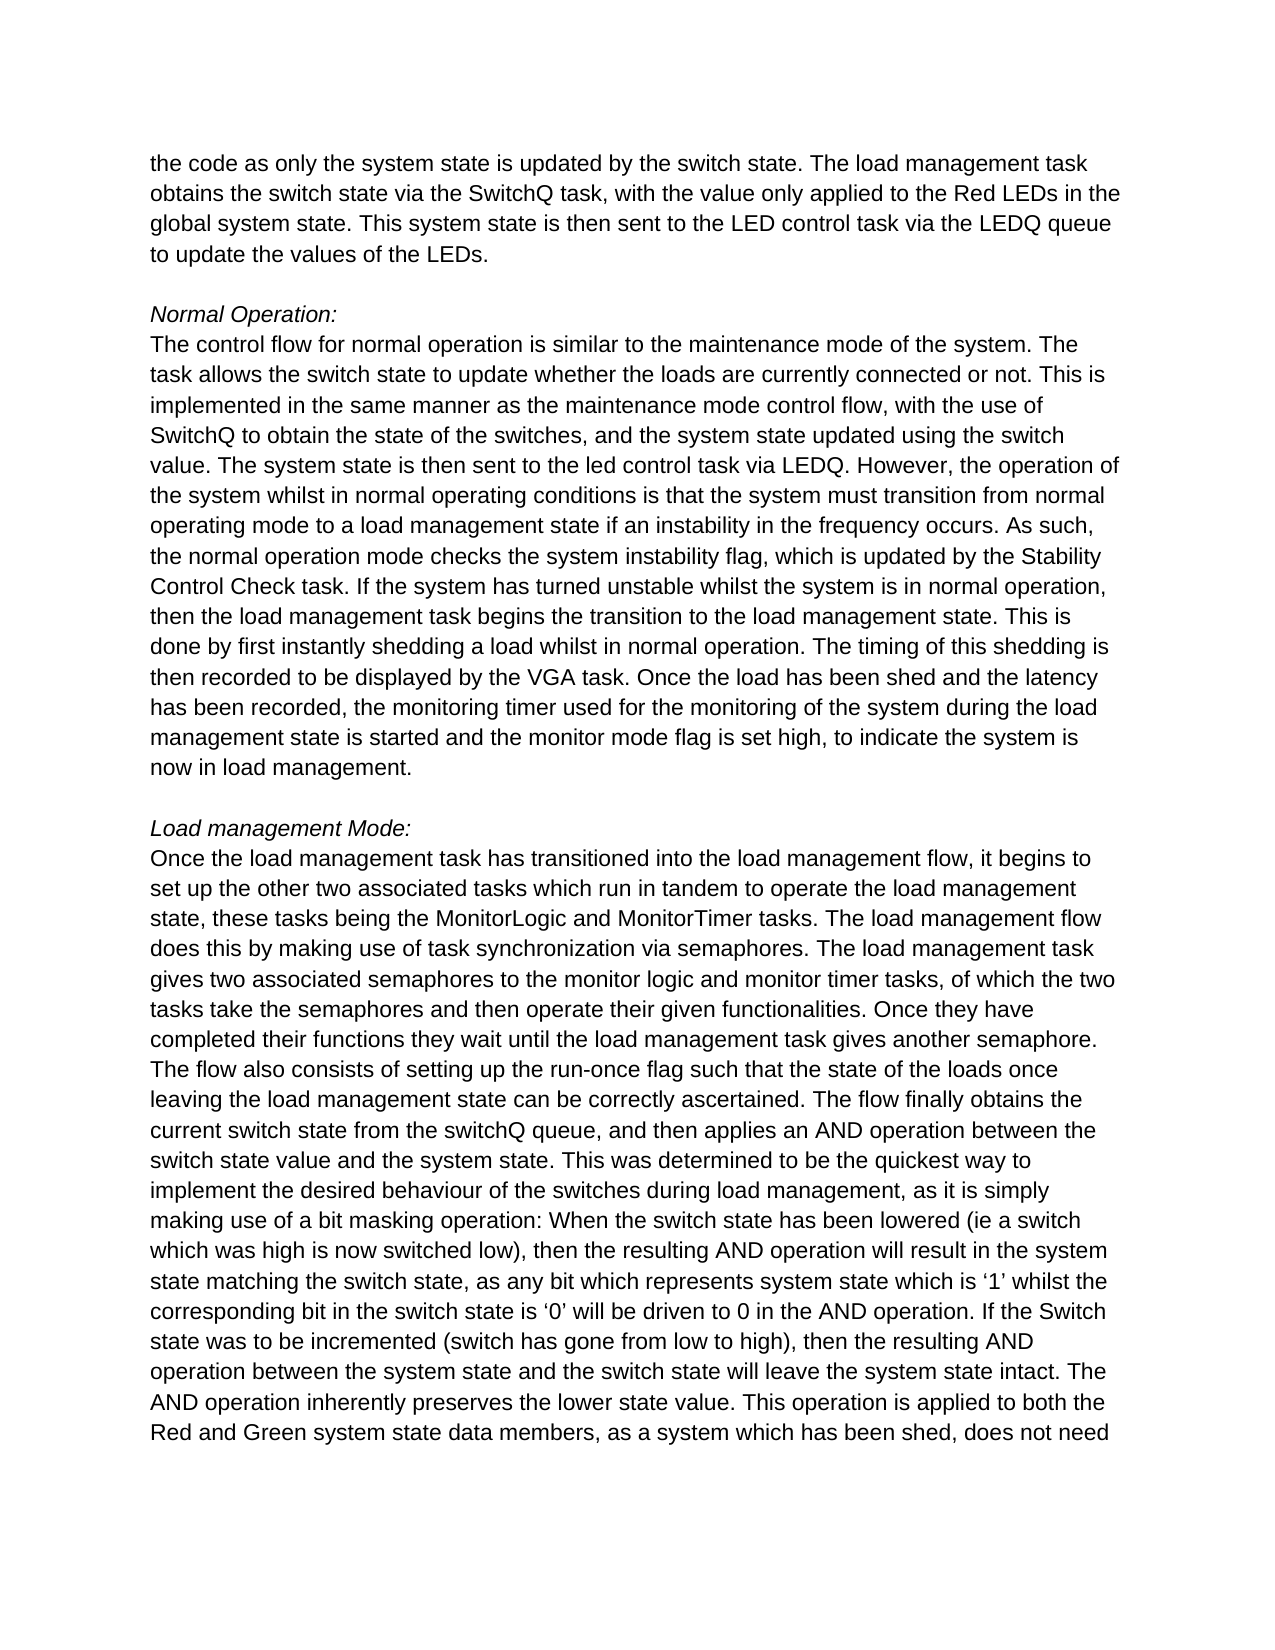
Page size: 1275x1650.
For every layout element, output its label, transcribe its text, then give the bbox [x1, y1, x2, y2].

text The control flow for normal operation is similar to the maintenance mode of the system. The task allows the switch state to update whether the loads are currently connected or not. This is implemented in the same manner as the maintenance mode control flow, with the use of SwitchQ to obtain the state of the switches, and the system state updated using the switch value. The system state is then sent to the led control task via LEDQ. However, the operation of the system whilst in normal operating conditions is that the system must transition from normal operating mode to a load management state if an instability in the frequency occurs. As such, the normal operation mode checks the system instability flag, which is updated by the Stability Control Check task. If the system has turned unstable whilst the system is in normal operation, then the load management task begins the transition to the load management state. This is done by first instantly shedding a load whilst in normal operation. The timing of this shedding is then recorded to be displayed by the VGA task. Once the load has been shed and the latency has been recorded, the monitoring timer used for the monitoring of the system during the load management state is started and the monitor mode flag is set high, to indicate the system is now in load management. [150, 331, 1125, 781]
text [150, 845, 1125, 1445]
text Load management Mode: [150, 814, 1125, 841]
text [150, 150, 1125, 267]
text Normal Operation: [150, 301, 1125, 327]
